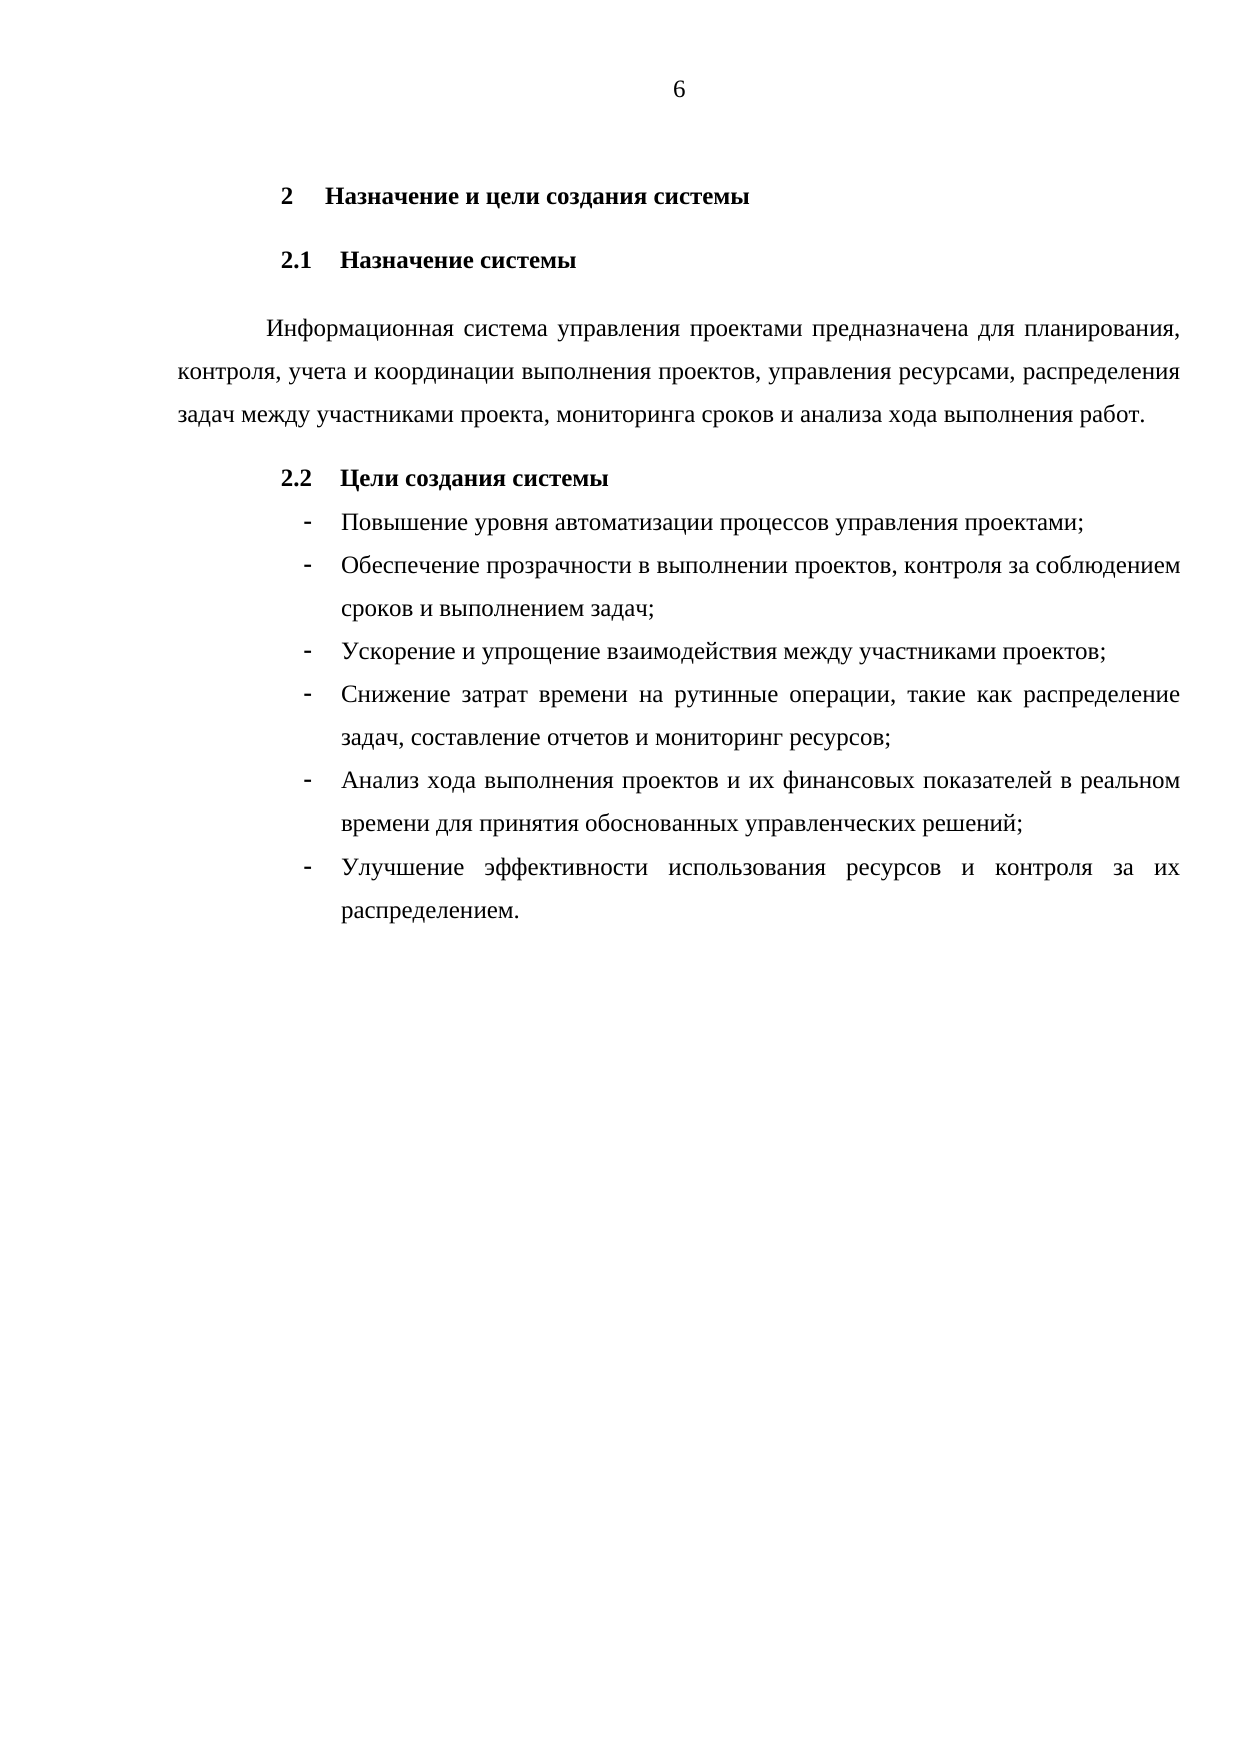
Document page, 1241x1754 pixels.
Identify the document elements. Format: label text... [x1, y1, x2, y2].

list Снижение затрат времени на рутинные операции, такие как распределение задач, составление отчетов и мониторинг ресурсов; [303, 679, 1181, 751]
list Повышение уровня автоматизации процессов управления проектами; [303, 507, 1181, 535]
subtitle Назначение системы [281, 245, 1181, 274]
list Обеспечение прозрачности в выполнении проектов, контроля за соблюдением сроков и выполнением задач; [303, 550, 1181, 622]
subtitle Назначение и цели создания системы [281, 181, 1181, 210]
list Улучшение эффективности использования ресурсов и контроля за их распределением. [303, 852, 1181, 923]
list Анализ хода выполнения проектов и их финансовых показателей в реальном времени для принятия обоснованных управленческих решений; [303, 765, 1181, 837]
subtitle Цели создания системы [281, 463, 1181, 492]
text Информационная система управления проектами предназначена для планирования, контроля, учета и координации выполнения проектов, управления ресурсами, распределения задач между участниками проекта, мониторинга сроков и анализа хода выполнения работ. [177, 313, 1181, 428]
list Ускорение и упрощение взаимодействия между участниками проектов; [303, 636, 1181, 665]
